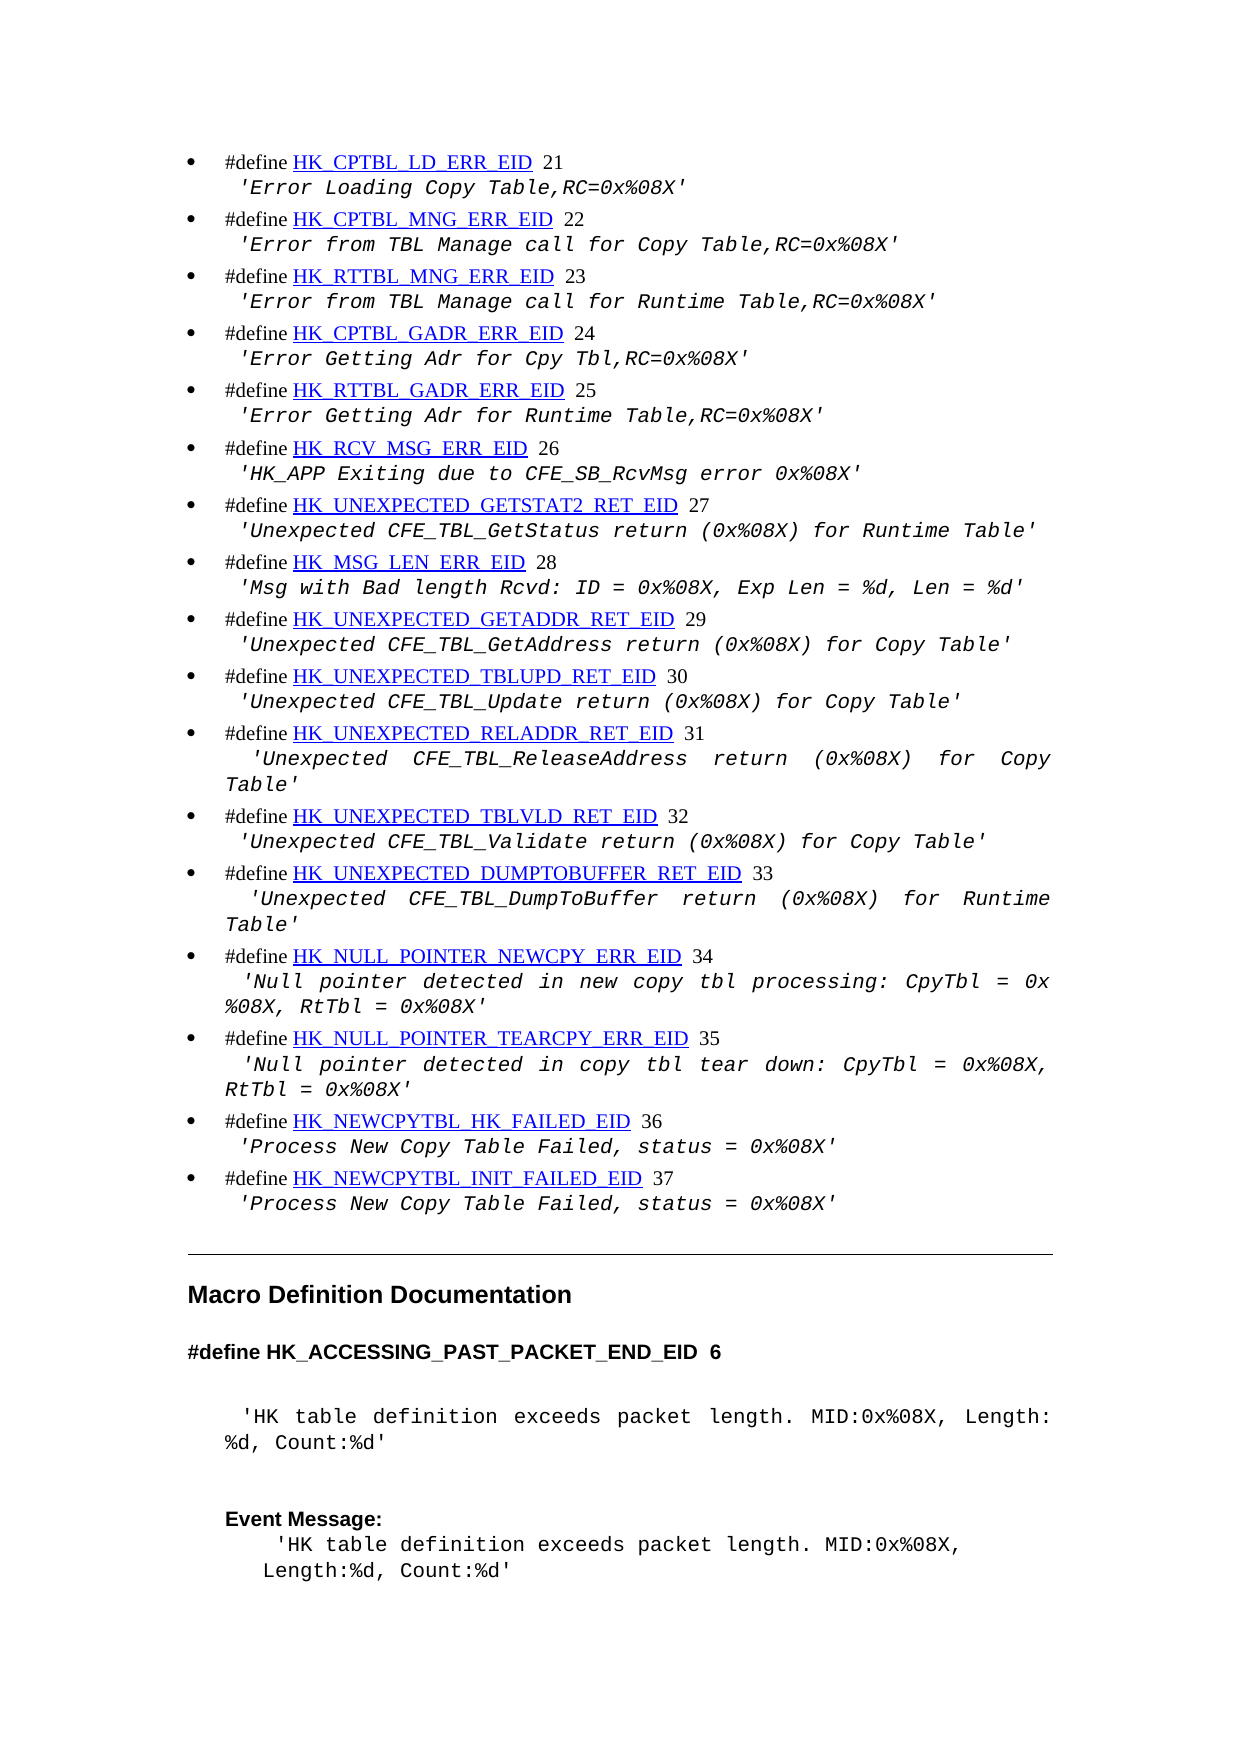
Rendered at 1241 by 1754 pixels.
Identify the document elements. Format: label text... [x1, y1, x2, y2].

list 'Process New Copy Table Failed, status = 0x%08X' [225, 1136, 1053, 1160]
list 'Unexpected CFE_TBL_GetAddress return (0x%08X) for Copy Table' [225, 634, 1053, 657]
list #define HK_UNEXPECTED_DUMPTOBUFFER_RET_EID 33 [187, 861, 1053, 885]
list 'Process New Copy Table Failed, status = 0x%08X' [225, 1193, 1053, 1217]
subtitle #define HK_ACCESSING_PAST_PACKET_END_EID 6 [187, 1340, 1053, 1364]
list 'Unexpected CFE_TBL_GetStatus return (0x%08X) for Runtime Table' [225, 520, 1053, 543]
list 'Error from TBL Manage call for Runtime Table,RC=0x%08X' [225, 291, 1053, 315]
list #define HK_NULL_POINTER_TEARCPY_ERR_EID 35 [187, 1026, 1053, 1050]
list #define HK_NULL_POINTER_NEWCPY_ERR_EID 34 [187, 943, 1053, 968]
list 'Unexpected CFE_TBL_ReleaseAddress return (0x%08X) for Copy Table' [225, 748, 1053, 797]
list #define HK_CPTBL_MNG_ERR_EID 22 [187, 207, 1053, 231]
list 'HK_APP Exiting due to CFE_SB_RcvMsg error 0x%08X' [225, 463, 1053, 486]
list 'Unexpected CFE_TBL_DumpToBuffer return (0x%08X) for Runtime Table' [225, 888, 1053, 937]
list 'Null pointer detected in copy tbl tear down: CpyTbl = 0x%08X, RtTbl = 0x%08X' [225, 1053, 1053, 1103]
list 'Error Getting Adr for Runtime Table,RC=0x%08X' [225, 406, 1053, 429]
list 'Msg with Bad length Rcvd: ID = 0x%08X, Exp Len = %d, Len = %d' [225, 577, 1053, 600]
list 'Error Getting Adr for Cpy Tbl,RC=0x%08X' [225, 348, 1053, 372]
text 'HK table definition exceeds packet length. MID:0x%08X, Length:%d, Count:%d' [262, 1534, 1053, 1584]
list #define HK_UNEXPECTED_TBLVLD_RET_EID 32 [187, 804, 1053, 828]
list 'Error from TBL Manage call for Copy Table,RC=0x%08X' [225, 234, 1053, 258]
subtitle Event Message: [225, 1507, 1053, 1531]
list 'Unexpected CFE_TBL_Validate return (0x%08X) for Copy Table' [225, 831, 1053, 854]
list #define HK_RTTBL_GADR_ERR_EID 25 [187, 378, 1053, 402]
list #define HK_UNEXPECTED_GETADDR_RET_EID 29 [187, 607, 1053, 631]
list 'Null pointer detected in new copy tbl processing: CpyTbl = 0x%08X, RtTbl = 0x%08X' [225, 971, 1053, 1020]
list 'Error Loading Copy Table,RC=0x%08X' [225, 177, 1053, 201]
list #define HK_MSG_LEN_ERR_EID 28 [187, 549, 1053, 574]
list #define HK_NEWCPYTBL_INIT_FAILED_EID 37 [187, 1166, 1053, 1190]
list #define HK_UNEXPECTED_TBLUPD_RET_EID 30 [187, 664, 1053, 688]
list 'HK table definition exceeds packet length. MID:0x%08X, Length:%d, Count:%d' [225, 1406, 1053, 1456]
list #define HK_CPTBL_GADR_ERR_EID 24 [187, 321, 1053, 345]
subtitle Macro Definition Documentation [187, 1280, 1053, 1308]
list #define HK_UNEXPECTED_RELADDR_RET_EID 31 [187, 721, 1053, 745]
list #define HK_RCV_MSG_ERR_EID 26 [187, 435, 1053, 459]
list 'Unexpected CFE_TBL_Update return (0x%08X) for Copy Table' [225, 691, 1053, 714]
list #define HK_UNEXPECTED_GETSTAT2_RET_EID 27 [187, 492, 1053, 517]
list #define HK_RTTBL_MNG_ERR_EID 23 [187, 264, 1053, 288]
list #define HK_CPTBL_LD_ERR_EID 21 [187, 150, 1053, 174]
list #define HK_NEWCPYTBL_HK_FAILED_EID 36 [187, 1109, 1053, 1133]
